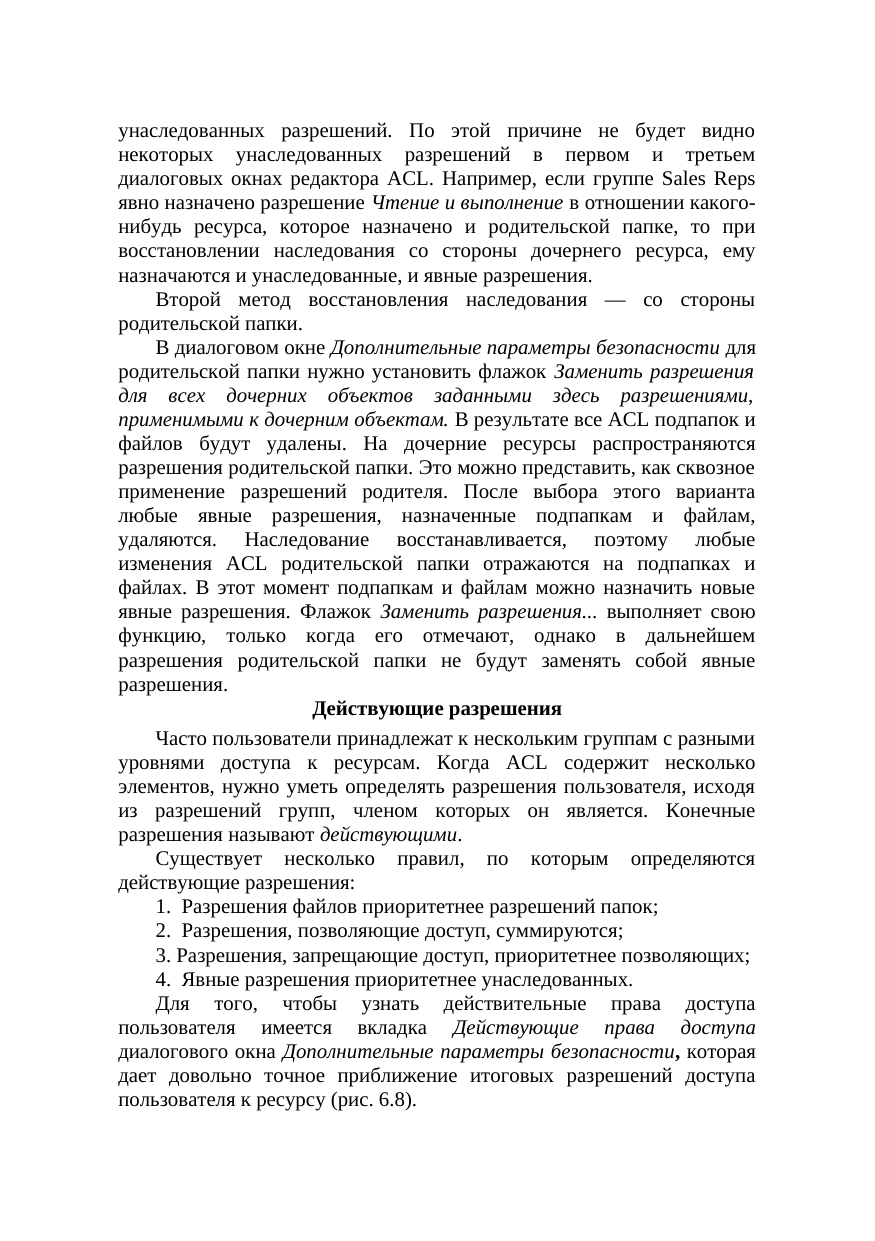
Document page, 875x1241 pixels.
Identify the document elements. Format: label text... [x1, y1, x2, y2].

text 2. Разрешения, позволяющие доступ, суммируются; [118, 918, 756, 942]
text Для того, чтобы узнать действительные права доступа пользователя имеется вкладка Действующие права доступа диалогового окна Дополнительные параметры безопасности, которая дает довольно точное приближение итоговых разрешений доступа пользователя к ресурсу (рис. 6.8). [118, 991, 756, 1111]
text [118, 118, 756, 287]
text 4. Явные разрешения приоритетнее унаследованных. [118, 967, 756, 991]
text 1. Разрешения файлов приоритетнее разрешений папок; [118, 894, 756, 918]
text Существует несколько правил, по которым определяются действующие разрешения: [118, 846, 756, 894]
text В диалоговом окне Дополнительные параметры безопасности для родительской папки нужно установить флажок Заменить разрешения для всех дочерних объектов заданными здесь разрешениями, применимыми к дочерним объектам. В результате все ACL подпапок и файлов будут удалены. На дочерние ресурсы распространяются разрешения родительской папки. Это можно представить, как сквозное применение разрешений родителя. После выбора этого варианта любые явные разрешения, назначенные подпапкам и файлам, удаляются. Наследование восстанавливается, поэтому любые изменения ACL родительской папки отражаются на подпапках и файлах. В этот момент подпапкам и файлам можно назначить новые явные разрешения. Флажок Заменить разрешения... выполняет свою функцию, только когда его отмечают, однако в дальнейшем разрешения родительской папки не будут заменять собой явные разрешения. [118, 335, 756, 696]
text Второй метод восстановления наследования — со стороны родительской папки. [118, 287, 756, 335]
text 3. Разрешения, запрещающие доступ, приоритетнее позволяющих; [118, 942, 756, 967]
subtitle Действующие разрешения [118, 696, 756, 720]
text Часто пользователи принадлежат к нескольким группам с разными уровнями доступа к ресурсам. Когда ACL содержит несколько элементов, нужно уметь определять разрешения пользователя, исходя из разрешений групп, членом которых он является. Конечные разрешения называют действующими. [118, 726, 756, 846]
